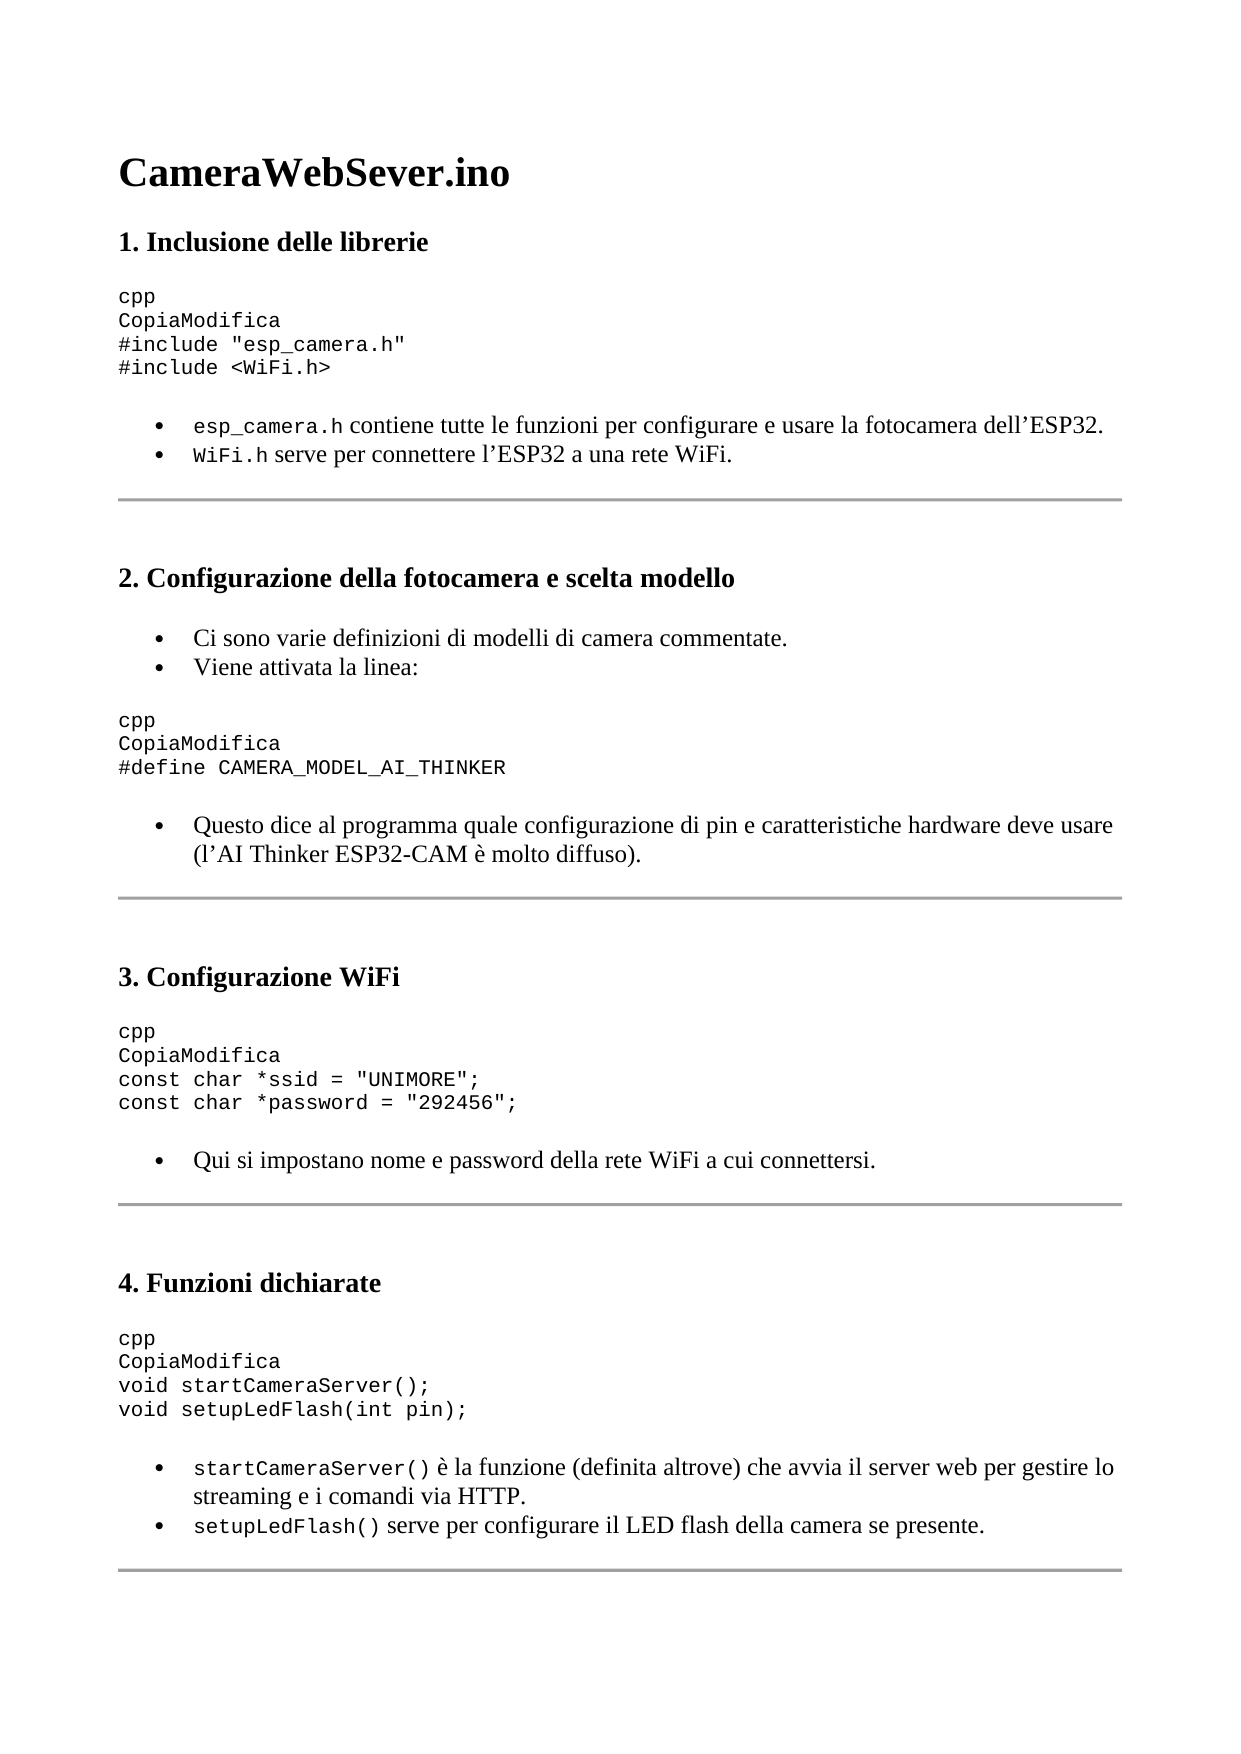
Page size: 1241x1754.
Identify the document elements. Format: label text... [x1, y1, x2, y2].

text CameraWebSever.ino [118, 148, 1122, 196]
text CopiaModifica [118, 310, 1122, 333]
list Ci sono varie definizioni di modelli di camera commentate. [156, 623, 1122, 652]
text cpp [118, 1328, 1122, 1351]
list Viene attivata la linea: [156, 652, 1122, 681]
text cpp [118, 710, 1122, 733]
text #define CAMERA_MODEL_AI_THINKER [118, 757, 1122, 781]
text CopiaModifica [118, 1351, 1122, 1375]
text cpp [118, 1021, 1122, 1045]
text const char *password = "292456"; [118, 1092, 1122, 1116]
text cpp [118, 286, 1122, 310]
text 4. Funzioni dichiarate [118, 1266, 1122, 1299]
text void setupLedFlash(int pin); [118, 1399, 1122, 1422]
text const char *ssid = "UNIMORE"; [118, 1069, 1122, 1092]
list setupLedFlash() serve per configurare il LED flash della camera se presente. [156, 1510, 1122, 1539]
text CopiaModifica [118, 1045, 1122, 1069]
text 3. Configurazione WiFi [118, 960, 1122, 992]
list startCameraServer() è la funzione (definita altrove) che avvia il server web per gestire lo streaming e i comandi via HTTP. [156, 1452, 1122, 1510]
text #include <WiFi.h> [118, 357, 1122, 381]
list Qui si impostano nome e password della rete WiFi a cui connettersi. [156, 1145, 1122, 1174]
text void startCameraServer(); [118, 1375, 1122, 1399]
list esp_camera.h contiene tutte le funzioni per configurare e usare la fotocamera dell’ESP32. [156, 410, 1122, 439]
text #include "esp_camera.h" [118, 333, 1122, 357]
list Questo dice al programma quale configurazione di pin e caratteristiche hardware deve usare (l’AI Thinker ESP32-CAM è molto diffuso). [156, 810, 1122, 867]
list WiFi.h serve per connettere l’ESP32 a una rete WiFi. [156, 439, 1122, 469]
text 2. Configurazione della fotocamera e scelta modello [118, 562, 1122, 594]
text 1. Inclusione delle librerie [118, 225, 1122, 257]
text CopiaModifica [118, 733, 1122, 757]
